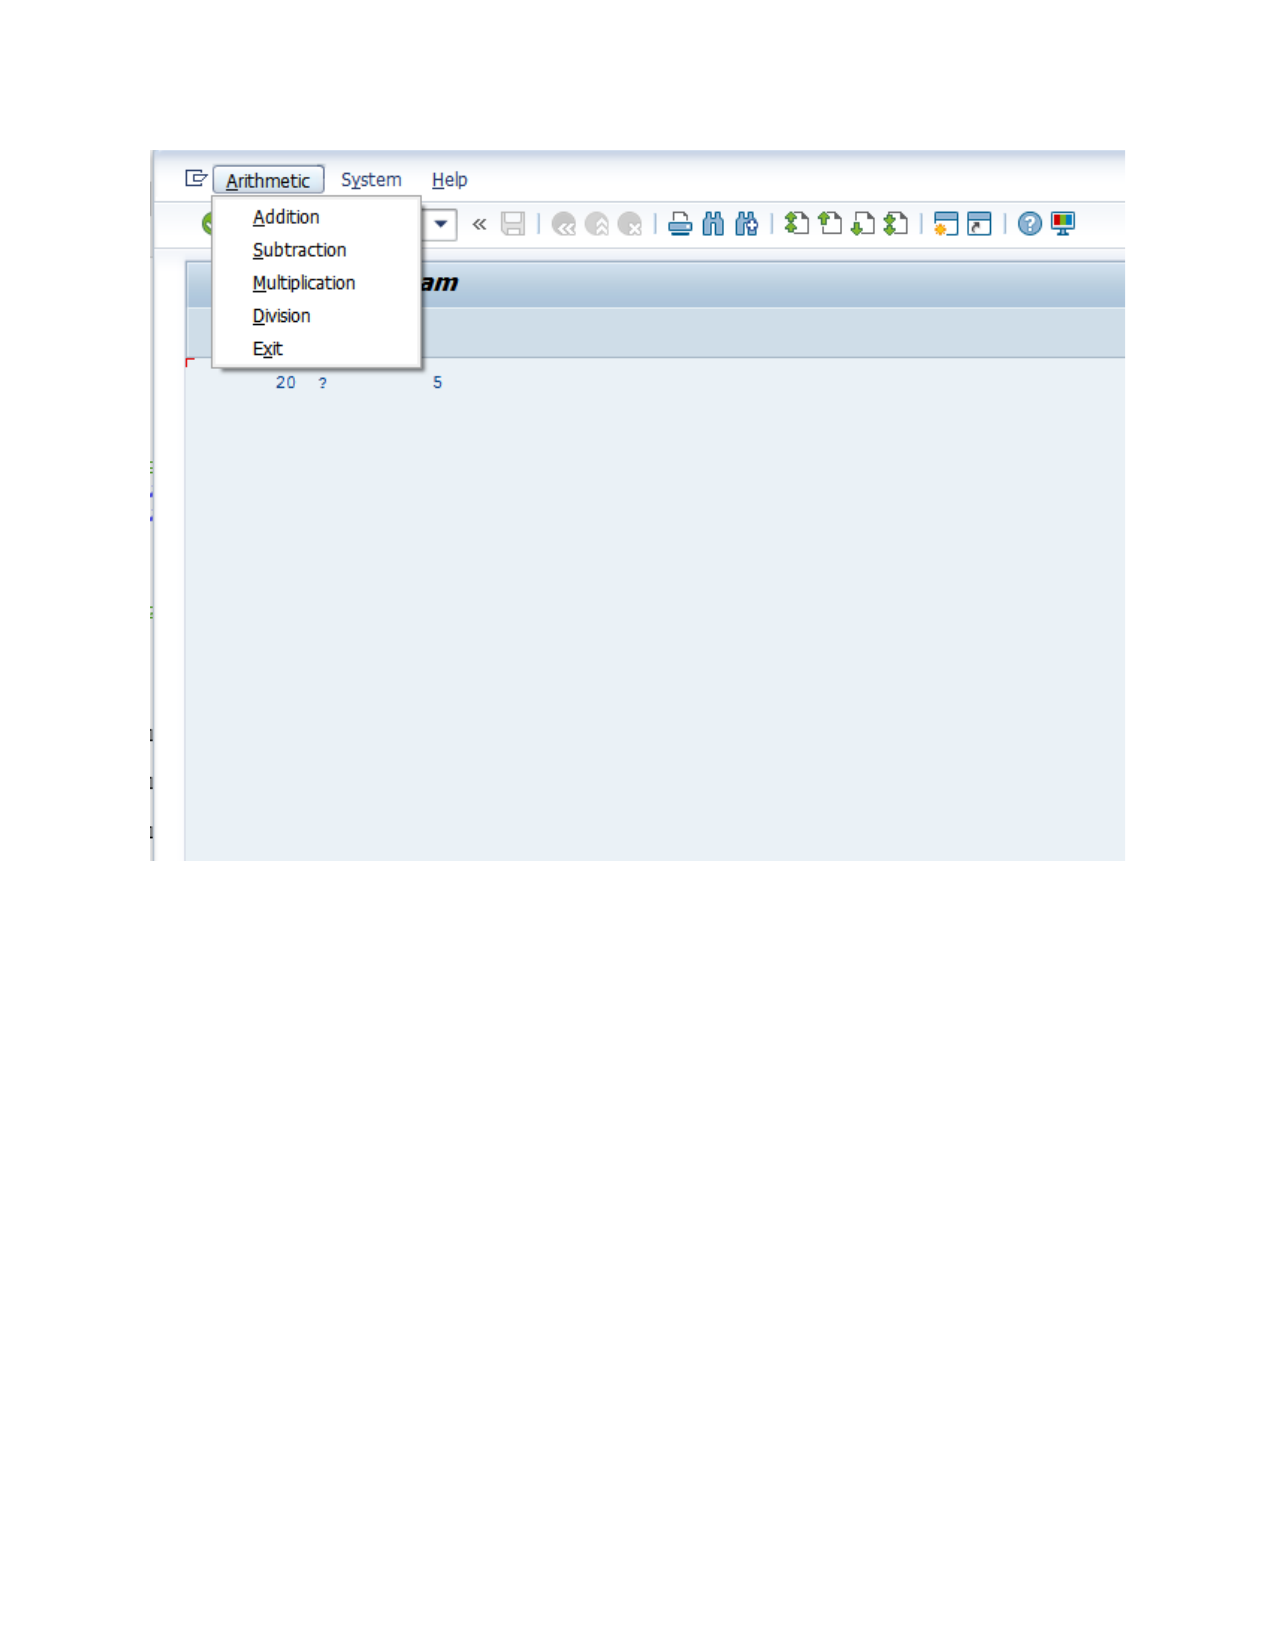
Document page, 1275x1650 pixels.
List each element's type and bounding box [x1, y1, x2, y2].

picture [150, 150, 1125, 861]
